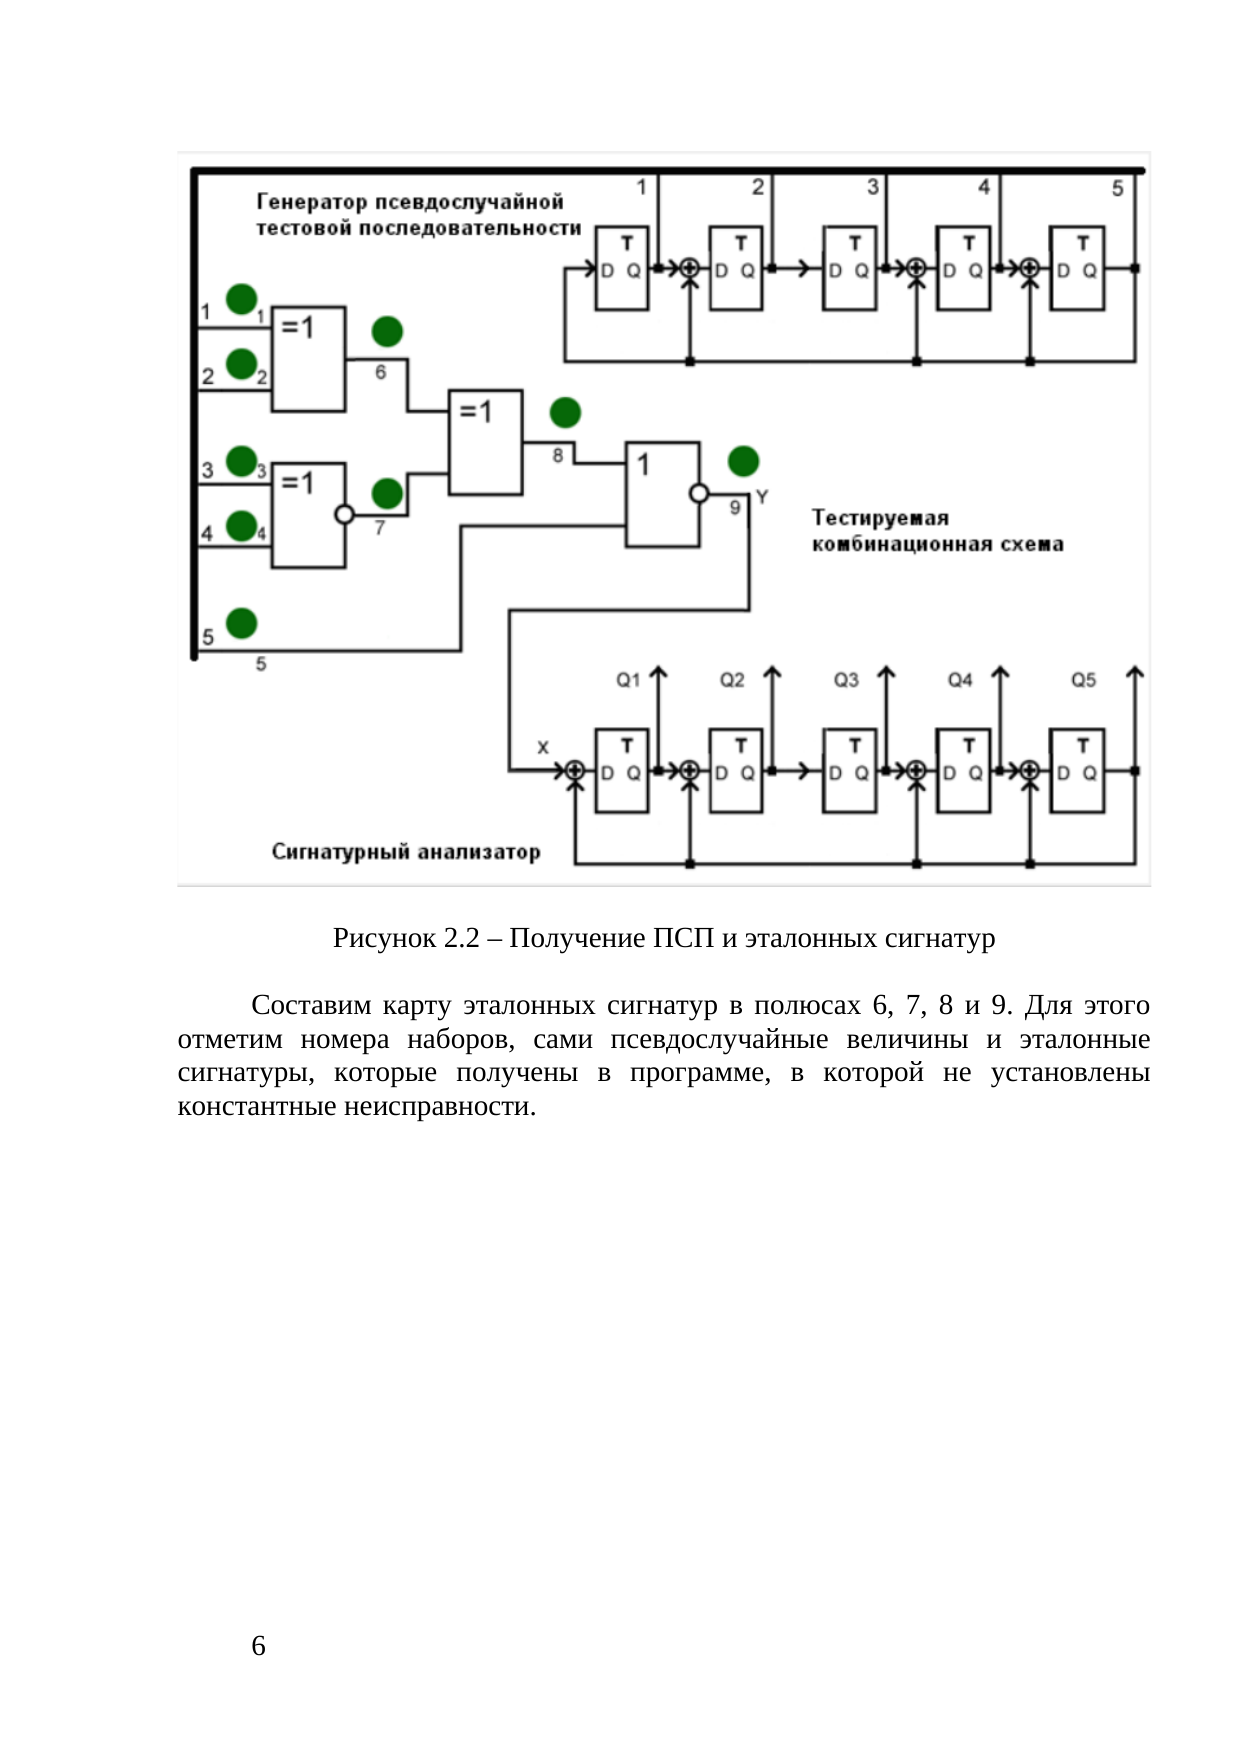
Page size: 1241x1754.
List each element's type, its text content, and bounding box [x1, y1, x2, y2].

picture [177, 151, 1152, 887]
text Рисунок 2.2 – Получение ПСП и эталонных сигнатур [177, 920, 1152, 954]
text Составим карту эталонных сигнатур в полюсах 6, 7, 8 и 9. Для этого отметим номера наборов, сами псевдослучайные величины и эталонные сигнатуры, которые получены в программе, в которой не установлены константные неисправности. [177, 987, 1152, 1121]
